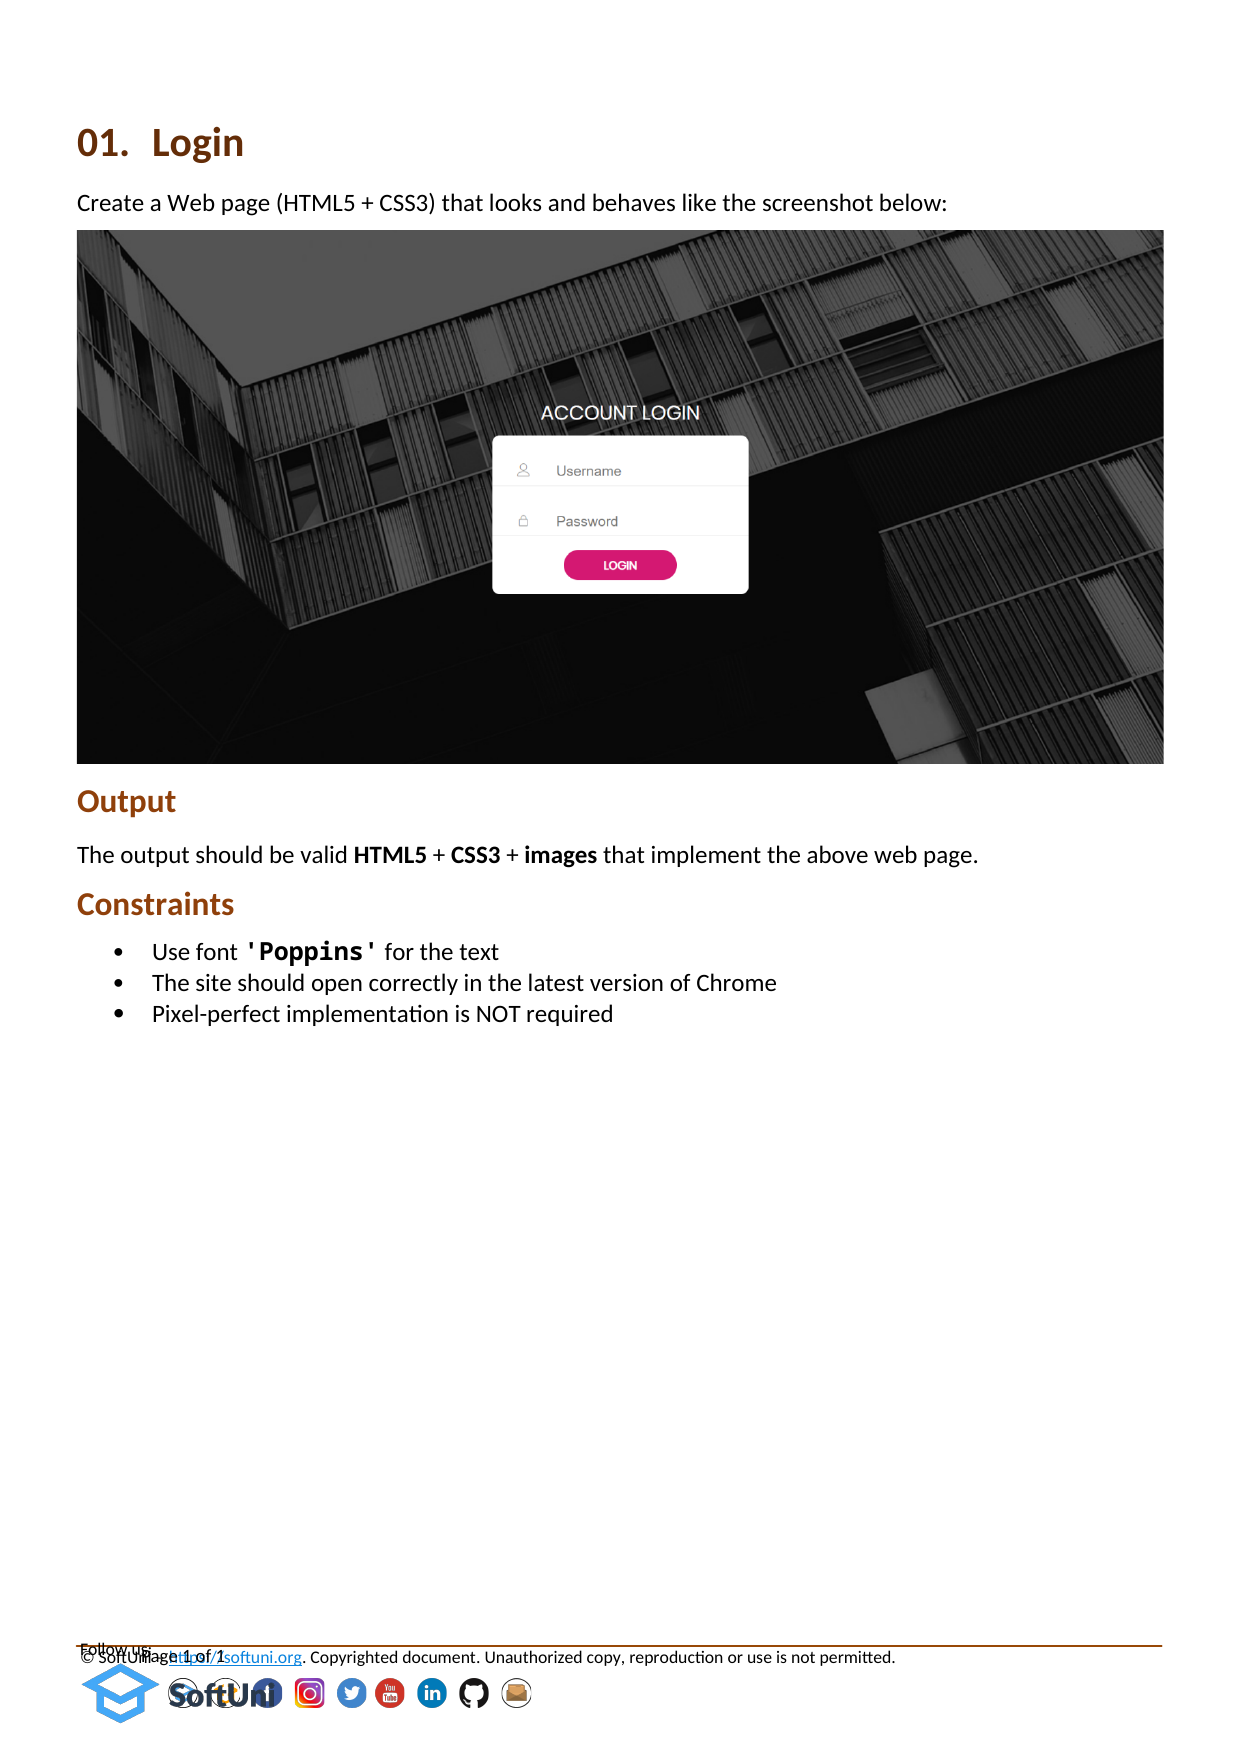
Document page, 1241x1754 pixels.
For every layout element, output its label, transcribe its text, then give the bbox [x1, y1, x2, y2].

picture [294, 1678, 325, 1708]
picture [76, 230, 1164, 764]
text The output should be valid HTML5 + CSS3 + images that implement the above web page. [77, 839, 1163, 870]
picture [375, 1678, 405, 1708]
subtitle Constraints [77, 882, 1163, 923]
text Create a Web page (HTML5 + CSS3) that looks and behaves like the screenshot below: [77, 187, 1163, 218]
picture [438, 1678, 447, 1687]
list The site should open correctly in the latest version of Chrome [114, 967, 1163, 998]
picture [438, 1699, 447, 1708]
subtitle Output [77, 780, 1163, 821]
picture [337, 1678, 367, 1708]
list Pixel-perfect implementation is NOT required [114, 998, 1163, 1028]
picture [501, 1678, 532, 1708]
subtitle Login [77, 116, 1163, 167]
picture [417, 1678, 426, 1687]
picture [75, 1658, 283, 1729]
picture [431, 1690, 440, 1700]
picture [417, 1699, 426, 1708]
list Use font 'Poppins' for the text [114, 933, 1163, 967]
picture [459, 1678, 489, 1708]
